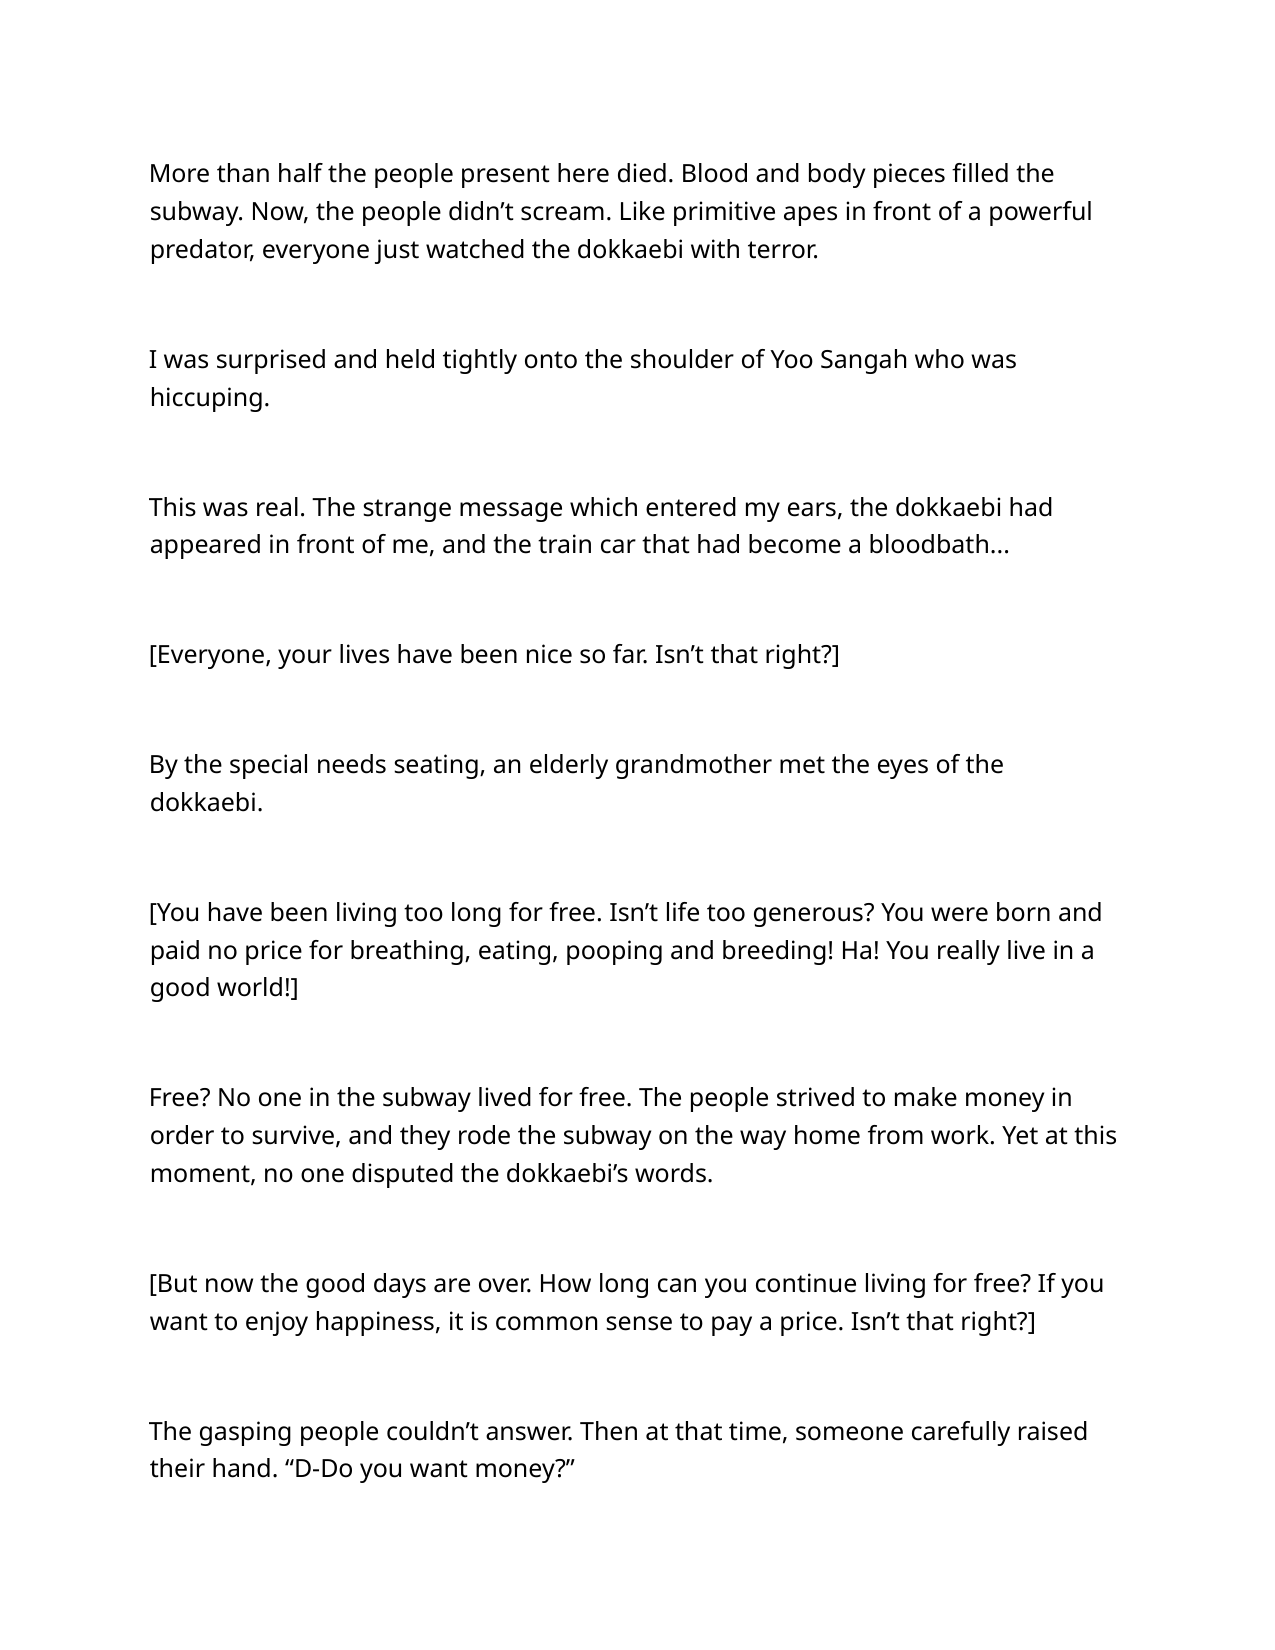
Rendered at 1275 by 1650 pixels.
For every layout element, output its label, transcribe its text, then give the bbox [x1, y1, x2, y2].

text [Everyone, your lives have been nice so far. Isn’t that right?] [148, 637, 1124, 671]
text Free? No one in the subway lived for free. The people strived to make money in order to survive, and they rode the subway on the way home from work. Yet at this moment, no one disputed the dokkaebi’s words. [148, 1080, 1124, 1189]
text The gasping people couldn’t answer. Then at that time, someone carefully raised their hand. “D-Do you want money?” [148, 1413, 1124, 1485]
text [You have been living too long for free. Isn’t life too generous? You were born and paid no price for breathing, eating, pooping and breeding! Ha! You really live in a good world!] [148, 895, 1124, 1004]
text By the special needs seating, an elderly grandmother met the eyes of the dokkaebi. [148, 747, 1124, 819]
text This was real. The strange message which entered my ears, the dokkaebi had appeared in front of me, and the train car that had become a bloodbath... [148, 489, 1124, 561]
text [But now the good days are over. How long can you continue living for free? If you want to enjoy happiness, it is common sense to pay a price. Isn’t that right?] [148, 1266, 1124, 1337]
text More than half the people present here died. Blood and body pieces filled the subway. Now, the people didn’t scream. Like primitive apes in front of a powerful predator, everyone just watched the dokkaebi with terror. [148, 156, 1124, 266]
text I was surprised and held tightly onto the shoulder of Yoo Sangah who was hiccuping. [148, 342, 1124, 413]
